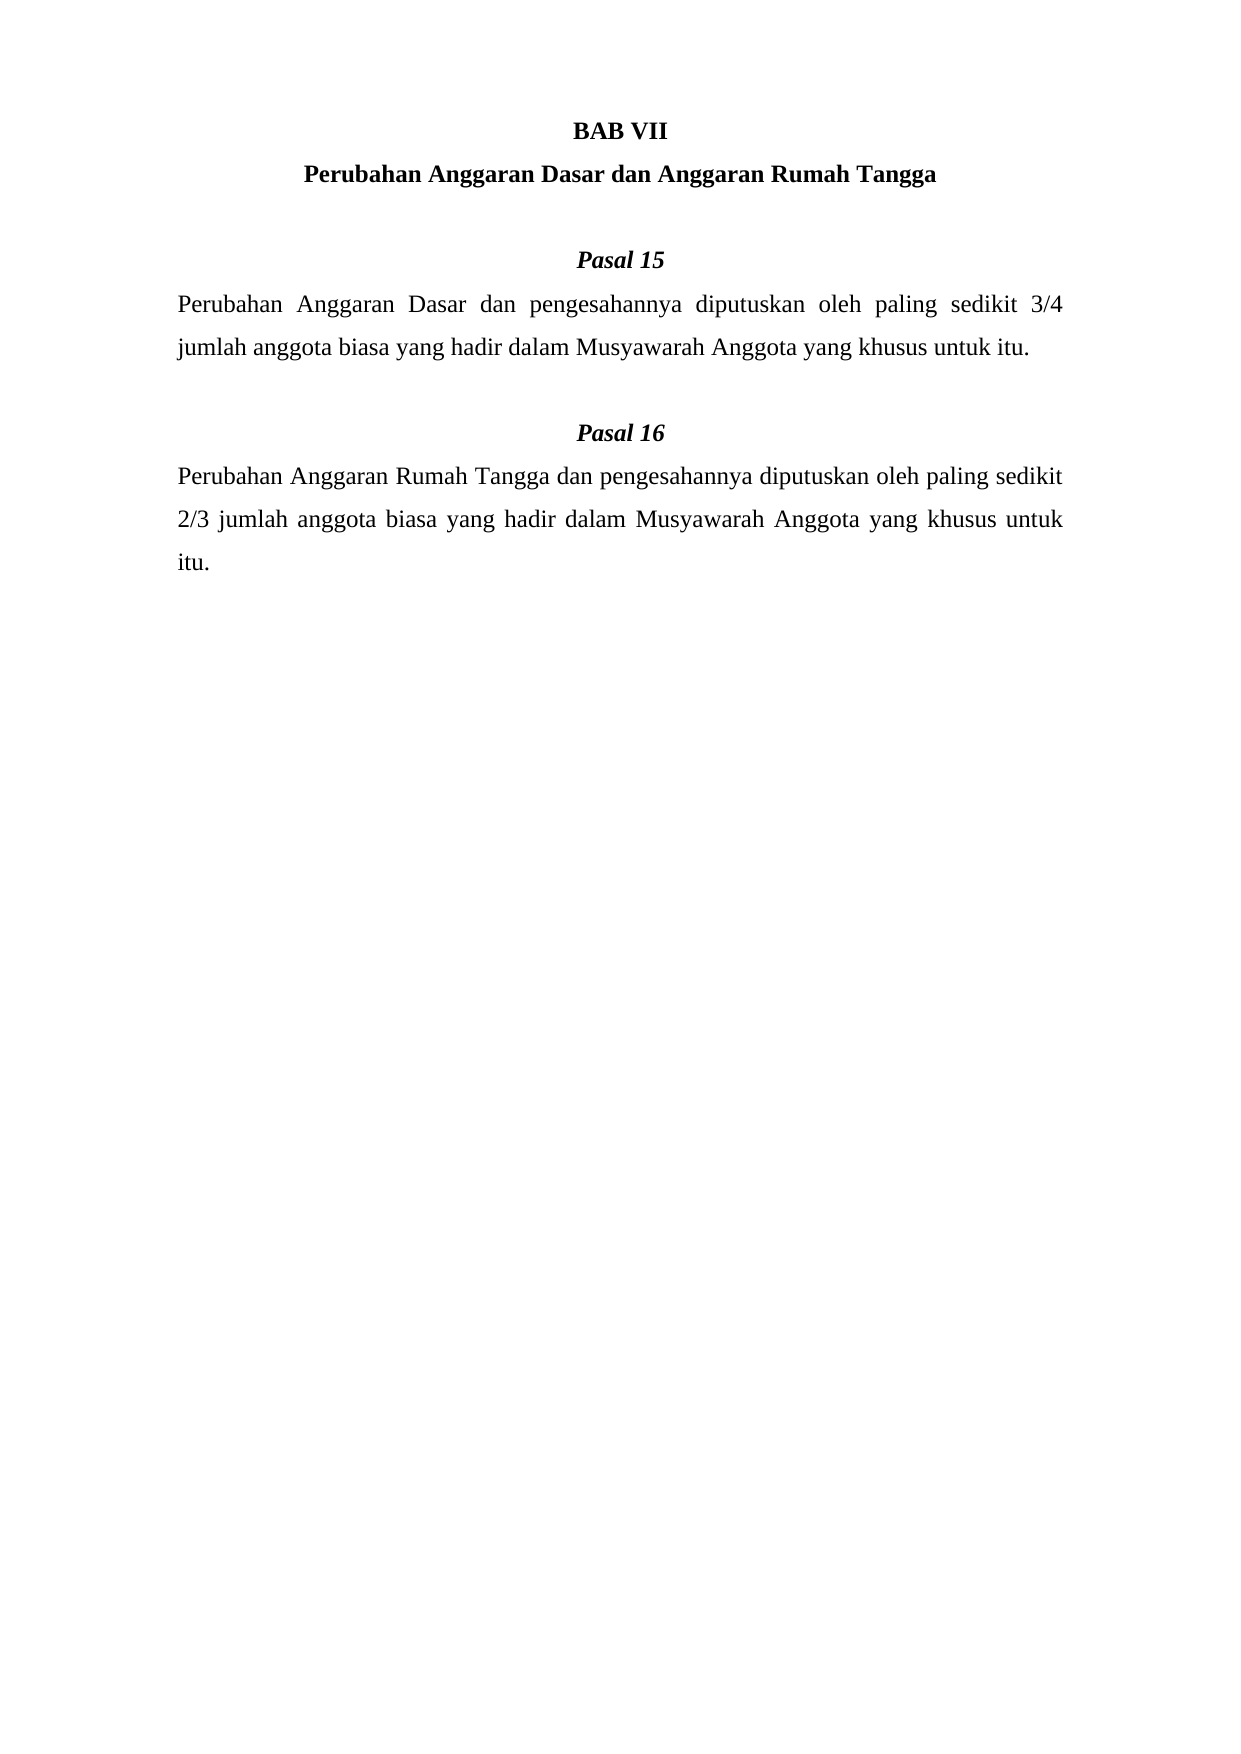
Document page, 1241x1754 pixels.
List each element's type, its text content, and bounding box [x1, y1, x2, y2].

subtitle Pasal 16 [340, 418, 901, 447]
subtitle BAB VII [340, 116, 901, 145]
text Perubahan Anggaran Dasar dan Anggaran Rumah Tangga [303, 159, 1076, 188]
text Perubahan Anggaran Rumah Tangga dan pengesahannya diputuskan oleh paling sedikit 2/3 jumlah anggota biasa yang hadir dalam Musyawarah Anggota yang khusus untuk itu. [177, 461, 1063, 576]
subtitle Pasal 15 [340, 246, 901, 274]
text Perubahan Anggaran Dasar dan pengesahannya diputuskan oleh paling sedikit 3/4 jumlah anggota biasa yang hadir dalam Musyawarah Anggota yang khusus untuk itu. [177, 289, 1063, 361]
